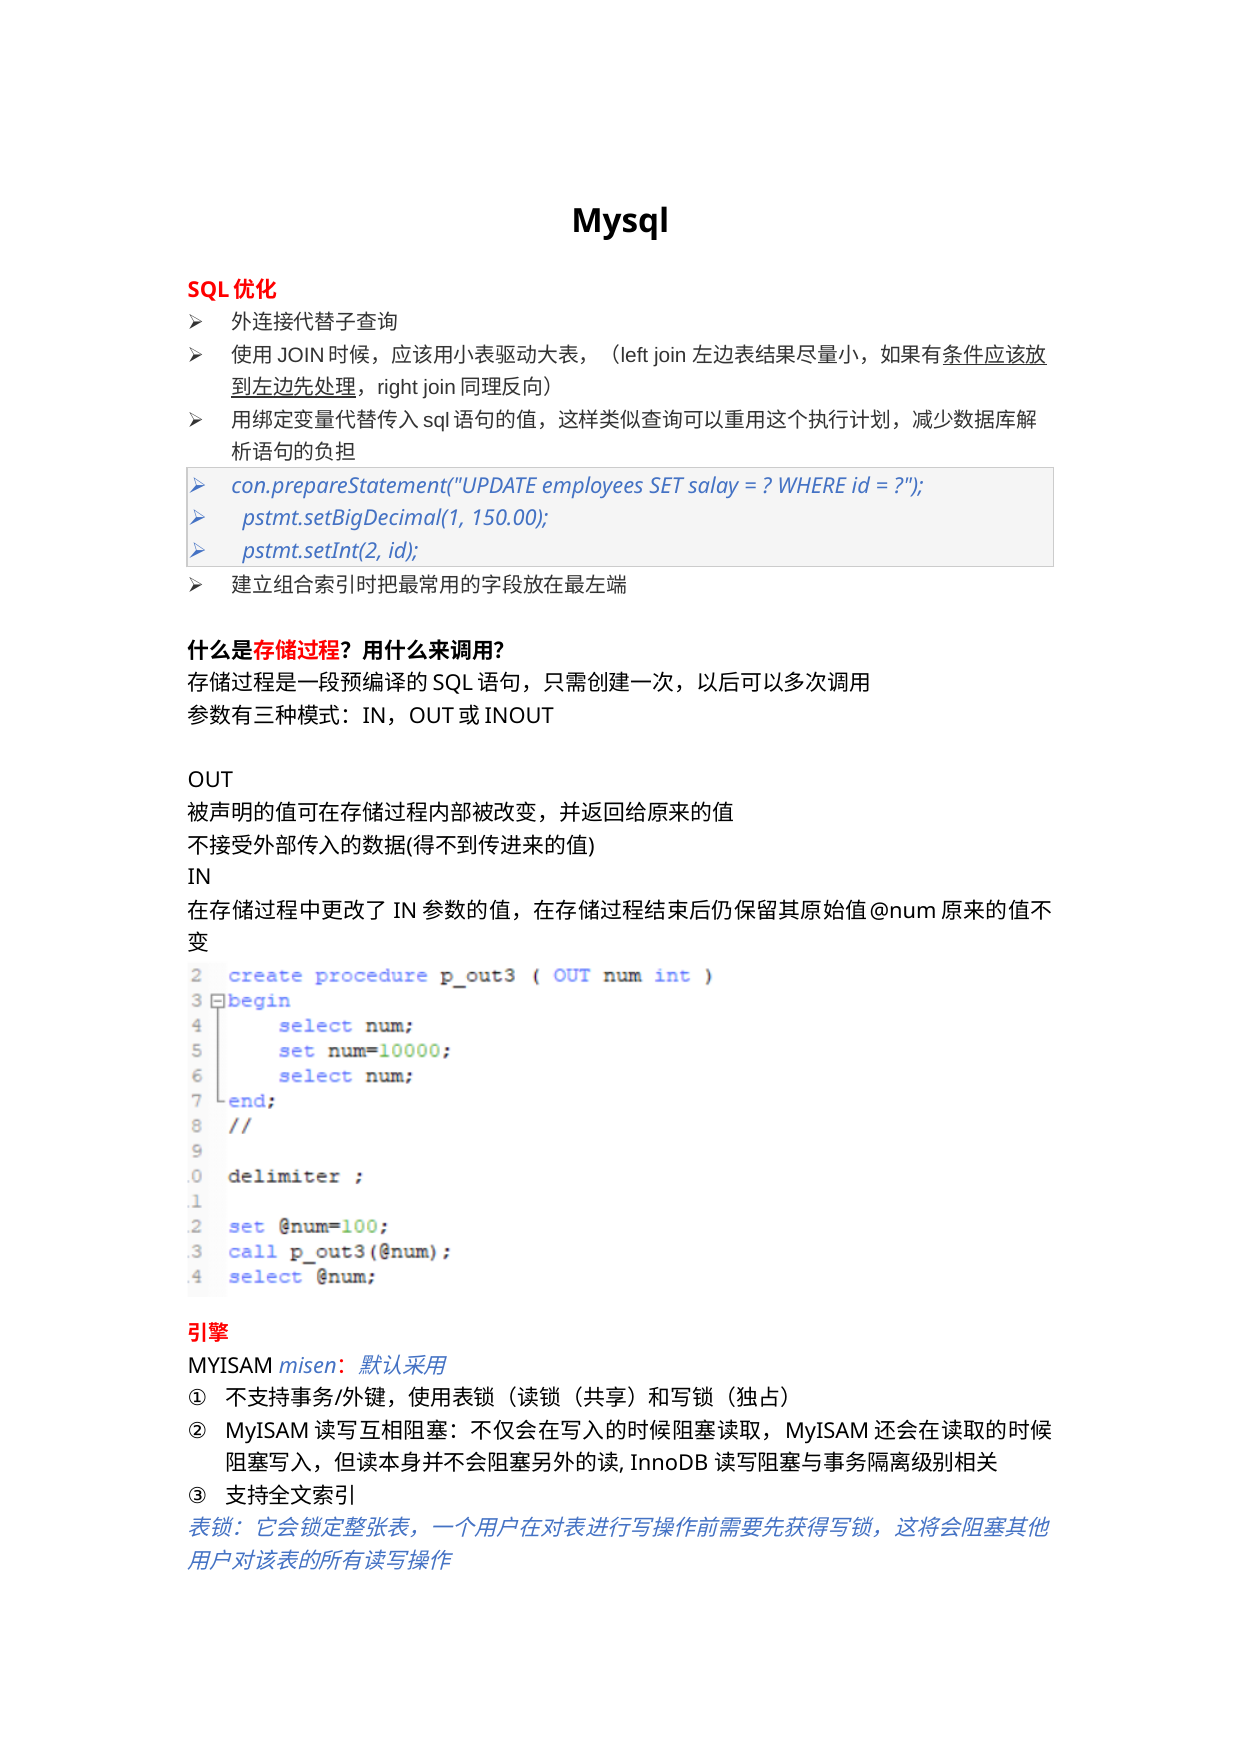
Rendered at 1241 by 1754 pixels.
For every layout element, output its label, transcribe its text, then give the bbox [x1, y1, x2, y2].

text 引擎 [187, 1315, 1053, 1347]
text 什么是存储过程？用什么来调用？ [187, 632, 1053, 665]
text IN [187, 860, 1053, 892]
list pstmt.setBigDecimal(1, 150.00); [188, 501, 1053, 532]
list 支持全文索引 [187, 1477, 1053, 1510]
list con.prepareStatement("UPDATE employees SET salay = ? WHERE id = ?"); [188, 468, 1053, 501]
list MyISAM读写互相阻塞：不仅会在写入的时候阻塞读取，MyISAM还会在读取的时候阻塞写入，但读本身并不会阻塞另外的读, InnoDB 读写阻塞与事务隔离级别相关 [187, 1412, 1053, 1477]
list pstmt.setInt(2, id); [188, 532, 1053, 566]
list 用绑定变量代替传入sql语句的值，这样类似查询可以重用这个执行计划，减少数据库解析语句的负担 [187, 402, 1053, 467]
list 使用JOIN时候，应该用小表驱动大表，（left join 左边表结果尽量小，如果有条件应该放到左边先处理，right join同理反向） [187, 337, 1053, 402]
list 建立组合索引时把最常用的字段放在最左端 [187, 567, 1053, 600]
text 在存储过程中更改了IN参数的值，在存储过程结束后仍保留其原始值@num原来的值不变 [187, 892, 1053, 957]
text SQL优化 [187, 272, 1053, 304]
text OUT [187, 762, 1053, 795]
text MYISAM misen：默认采用 [187, 1347, 1053, 1380]
text 参数有三种模式：IN，OUT或INOUT [187, 697, 1053, 730]
subtitle Mysql [187, 187, 1053, 252]
list 外连接代替子查询 [187, 304, 1053, 337]
list 不支持事务/外键，使用表锁（读锁（共享）和写锁（独占） [187, 1380, 1053, 1412]
picture [187, 957, 774, 1297]
text 存储过程是一段预编译的SQL语句，只需创建一次，以后可以多次调用 [187, 665, 1053, 697]
text 被声明的值可在存储过程内部被改变，并返回给原来的值 [187, 795, 1053, 827]
text 表锁：它会锁定整张表，一个用户在对表进行写操作前需要先获得写锁，这将会阻塞其他用户对该表的所有读写操作 [187, 1510, 1053, 1575]
text 不接受外部传入的数据(得不到传进来的值) [187, 827, 1053, 860]
